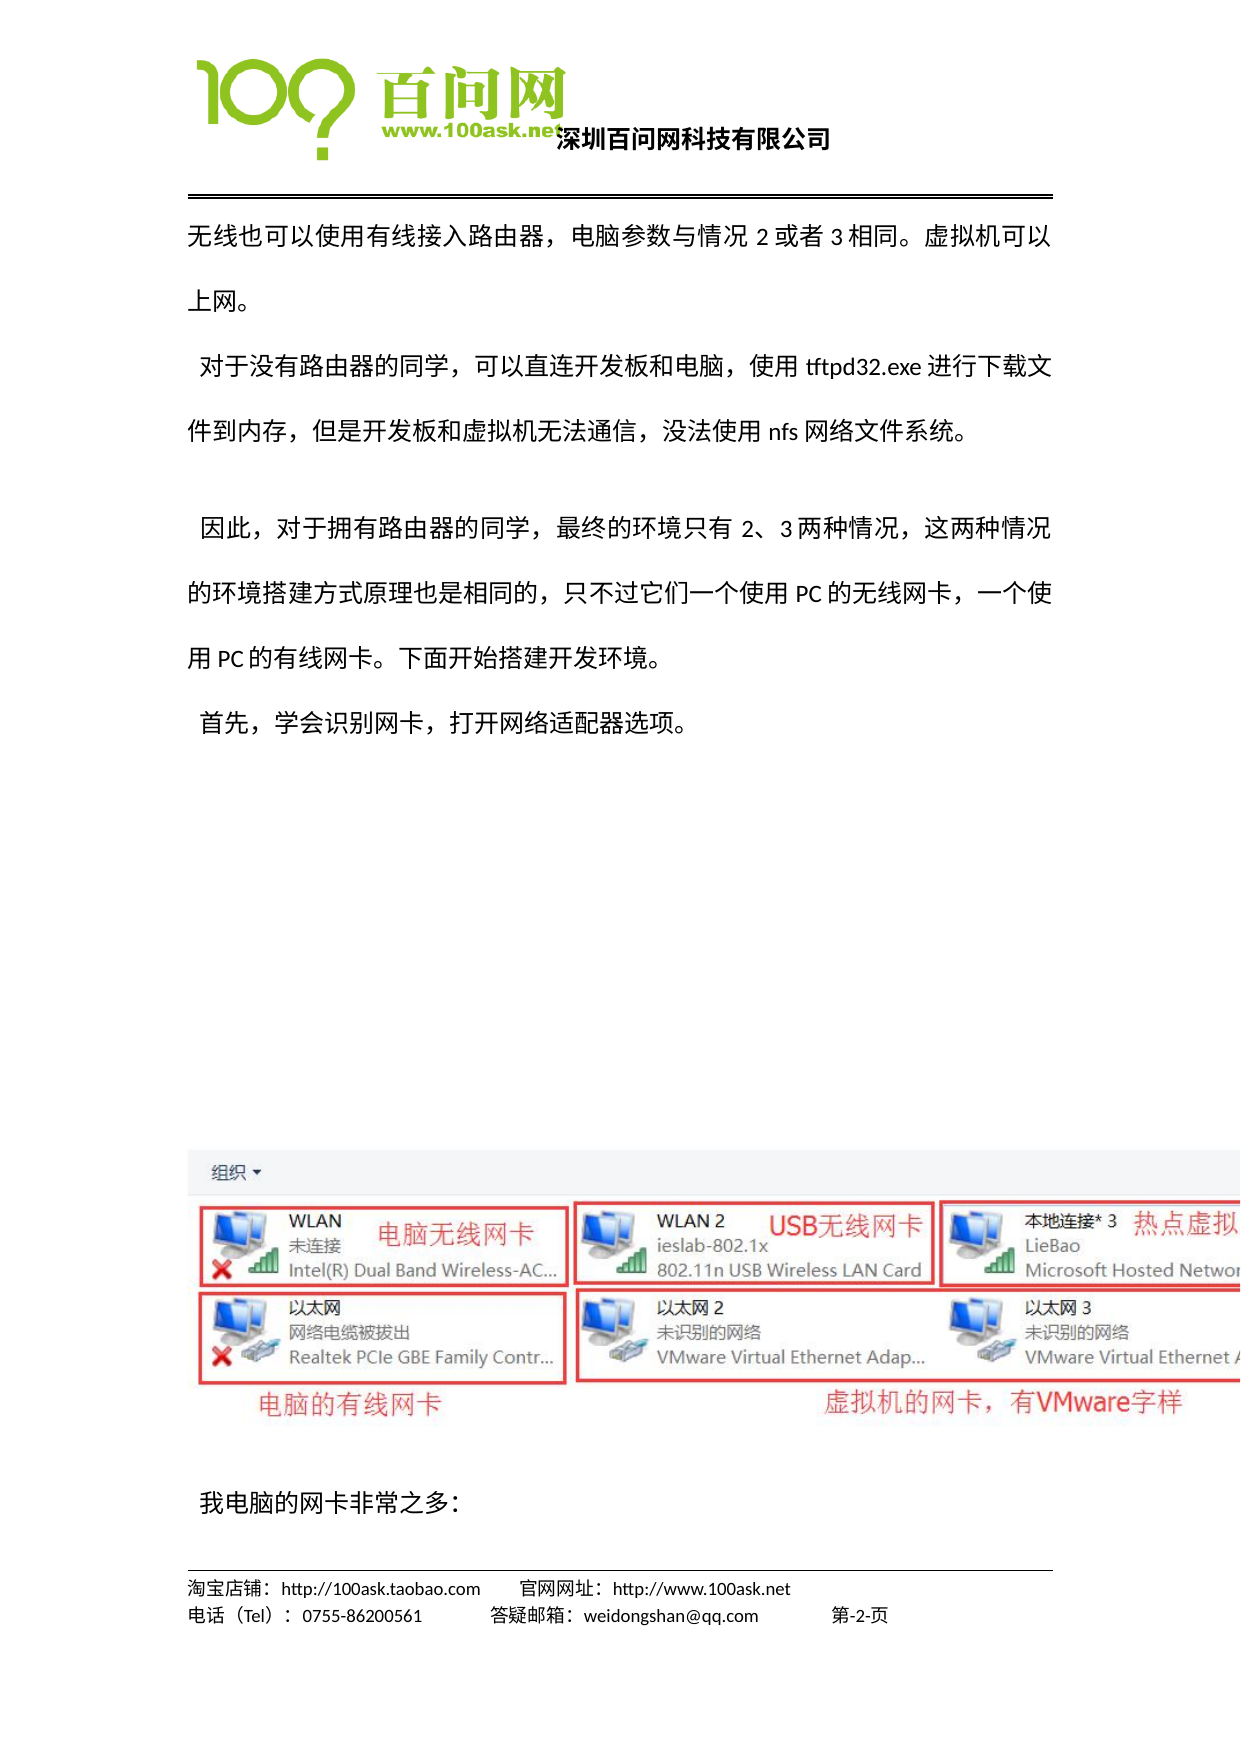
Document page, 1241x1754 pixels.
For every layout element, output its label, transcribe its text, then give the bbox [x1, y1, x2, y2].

picture [187, 1144, 1241, 1461]
text 对于没有路由器的同学，可以直连开发板和电脑，使用 tftpd32.exe 进行下载文件到内存，但是开发板和虚拟机无法通信，没法使用 nfs 网络文件系统。 [187, 332, 1053, 462]
text 首先，学会识别网卡，打开网络适配器选项。 [187, 689, 1053, 754]
text 对于情况4，这种情况建议购买路由器，搭建二级路由，那么就会同2、3一样了。购买路由器之后，开发板都使用网线接入路由器的LAN口，电脑可以使用无线也可以使用有线接入路由器，电脑参数与情况2或者3相同。虚拟机可以上网。 [187, 202, 1053, 332]
picture [194, 56, 568, 162]
text 因此，对于拥有路由器的同学，最终的环境只有2、3两种情况，这两种情况的环境搭建方式原理也是相同的，只不过它们一个使用PC的无线网卡，一个使用PC的有线网卡。下面开始搭建开发环境。 [187, 494, 1053, 689]
text 我电脑的网卡非常之多： [187, 1469, 1053, 1534]
